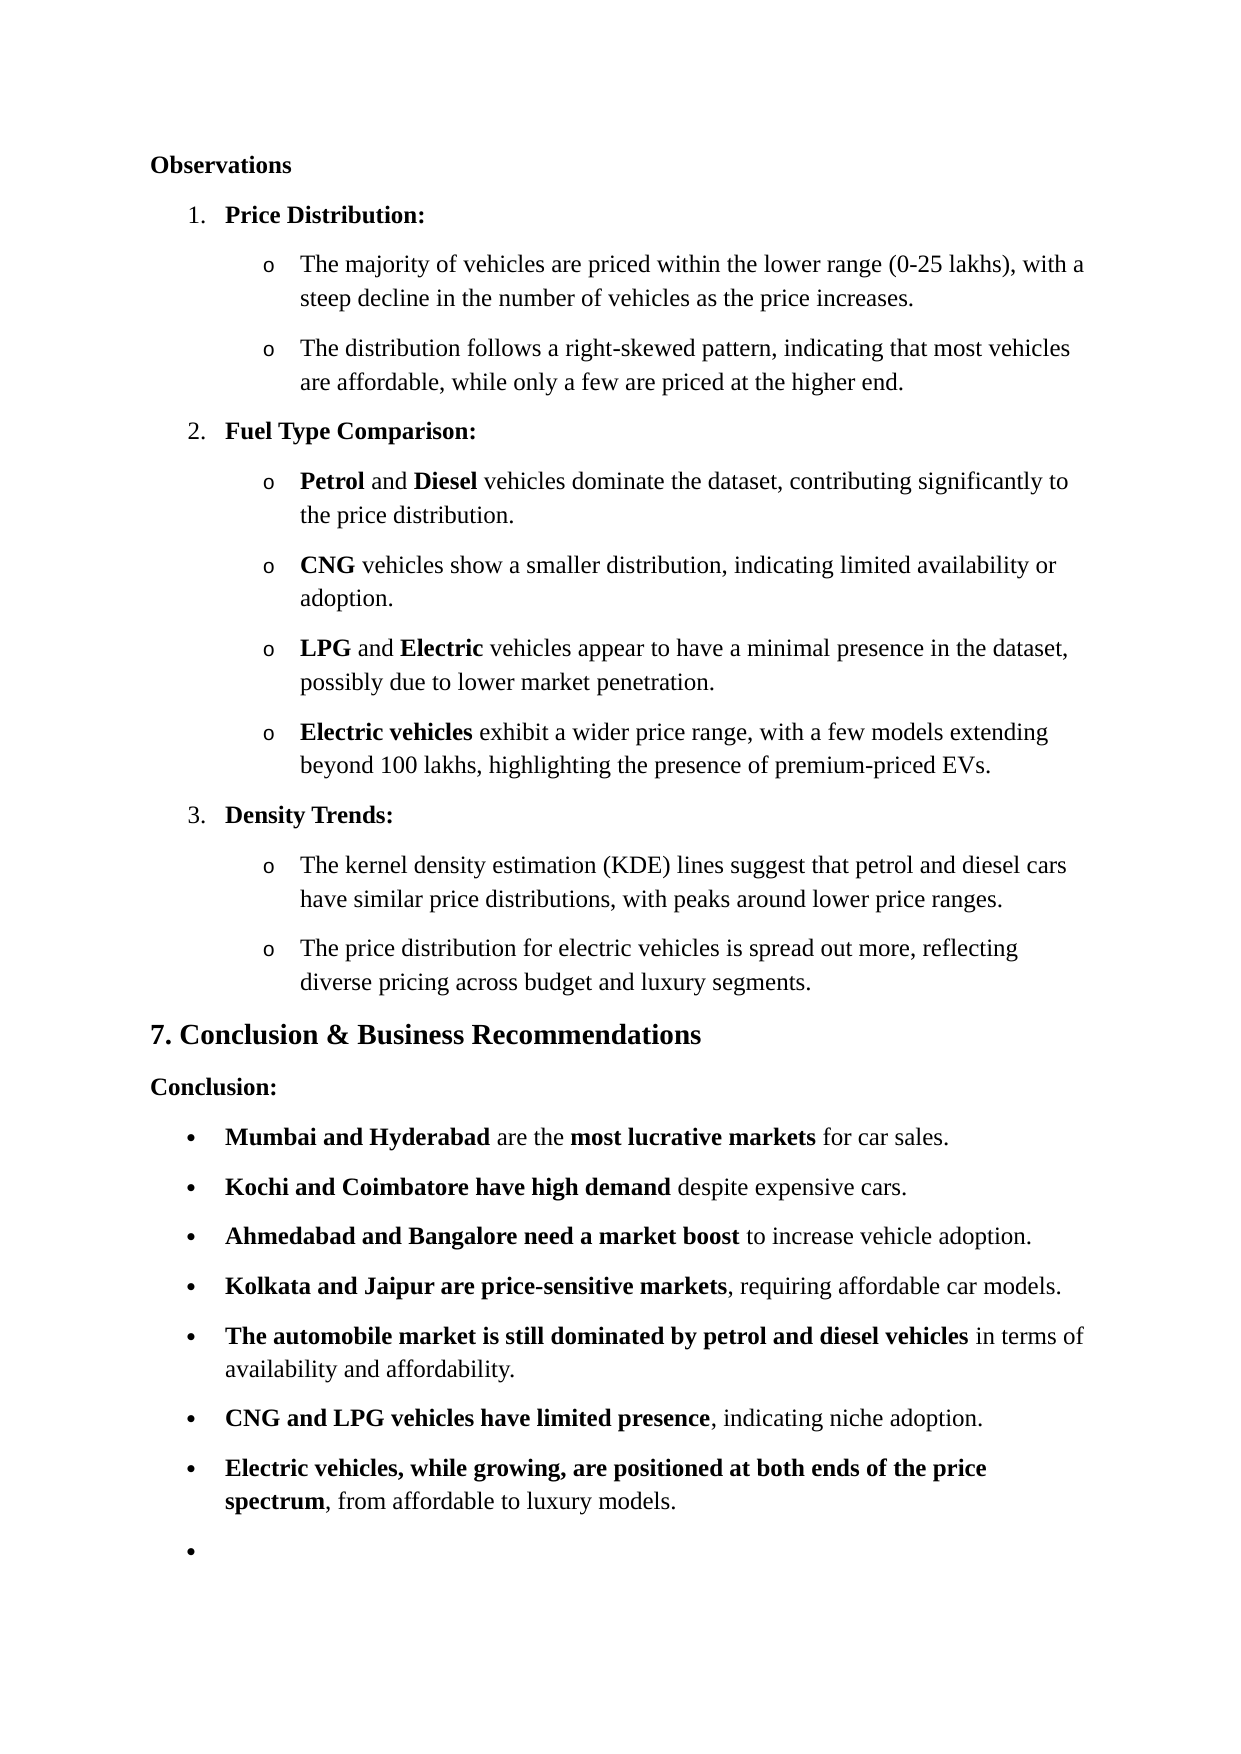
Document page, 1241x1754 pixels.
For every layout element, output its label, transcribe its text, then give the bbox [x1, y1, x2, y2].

list Fuel Type Comparison: [187, 416, 1090, 445]
list Density Trends: [187, 800, 1090, 829]
list Electric vehicles, while growing, are positioned at both ends of the price spectrum, from affordable to luxury models. [187, 1453, 1090, 1515]
list CNG and LPG vehicles have limited presence, indicating niche adoption. [187, 1403, 1090, 1432]
text Observations [150, 150, 1090, 179]
text 7. Conclusion & Business Recommendations [150, 1017, 1090, 1051]
list Ahmedabad and Bangalore need a market boost to increase vehicle adoption. [187, 1221, 1090, 1250]
list LPG and Electric vehicles appear to have a minimal presence in the dataset, possibly due to lower market penetration. [262, 633, 1090, 696]
list Mumbai and Hyderabad are the most lucrative markets for car sales. [187, 1122, 1090, 1151]
list The kernel density estimation (KDE) lines suggest that petrol and diesel cars have similar price distributions, with peaks around lower price ranges. [262, 850, 1090, 913]
list The majority of vehicles are priced within the lower range (0-25 lakhs), with a steep decline in the number of vehicles as the price increases. [262, 249, 1090, 312]
list Kolkata and Jaipur are price-sensitive markets, requiring affordable car models. [187, 1271, 1090, 1300]
list The distribution follows a right-skewed pattern, indicating that most vehicles are affordable, while only a few are priced at the higher end. [262, 333, 1090, 396]
list Petrol and Diesel vehicles dominate the dataset, contributing significantly to the price distribution. [262, 466, 1090, 529]
list The automobile market is still dominated by petrol and diesel vehicles in terms of availability and affordability. [187, 1321, 1090, 1382]
text Conclusion: [150, 1072, 1090, 1101]
list The price distribution for electric vehicles is spread out more, reflecting diverse pricing across budget and luxury segments. [262, 933, 1090, 996]
list Price Distribution: [187, 200, 1090, 228]
list CNG vehicles show a smaller distribution, indicating limited availability or adoption. [262, 550, 1090, 612]
list Kochi and Coimbatore have high demand despite expensive cars. [187, 1172, 1090, 1200]
list Electric vehicles exhibit a wider price range, with a few models extending beyond 100 lakhs, highlighting the presence of premium-priced EVs. [262, 717, 1090, 779]
